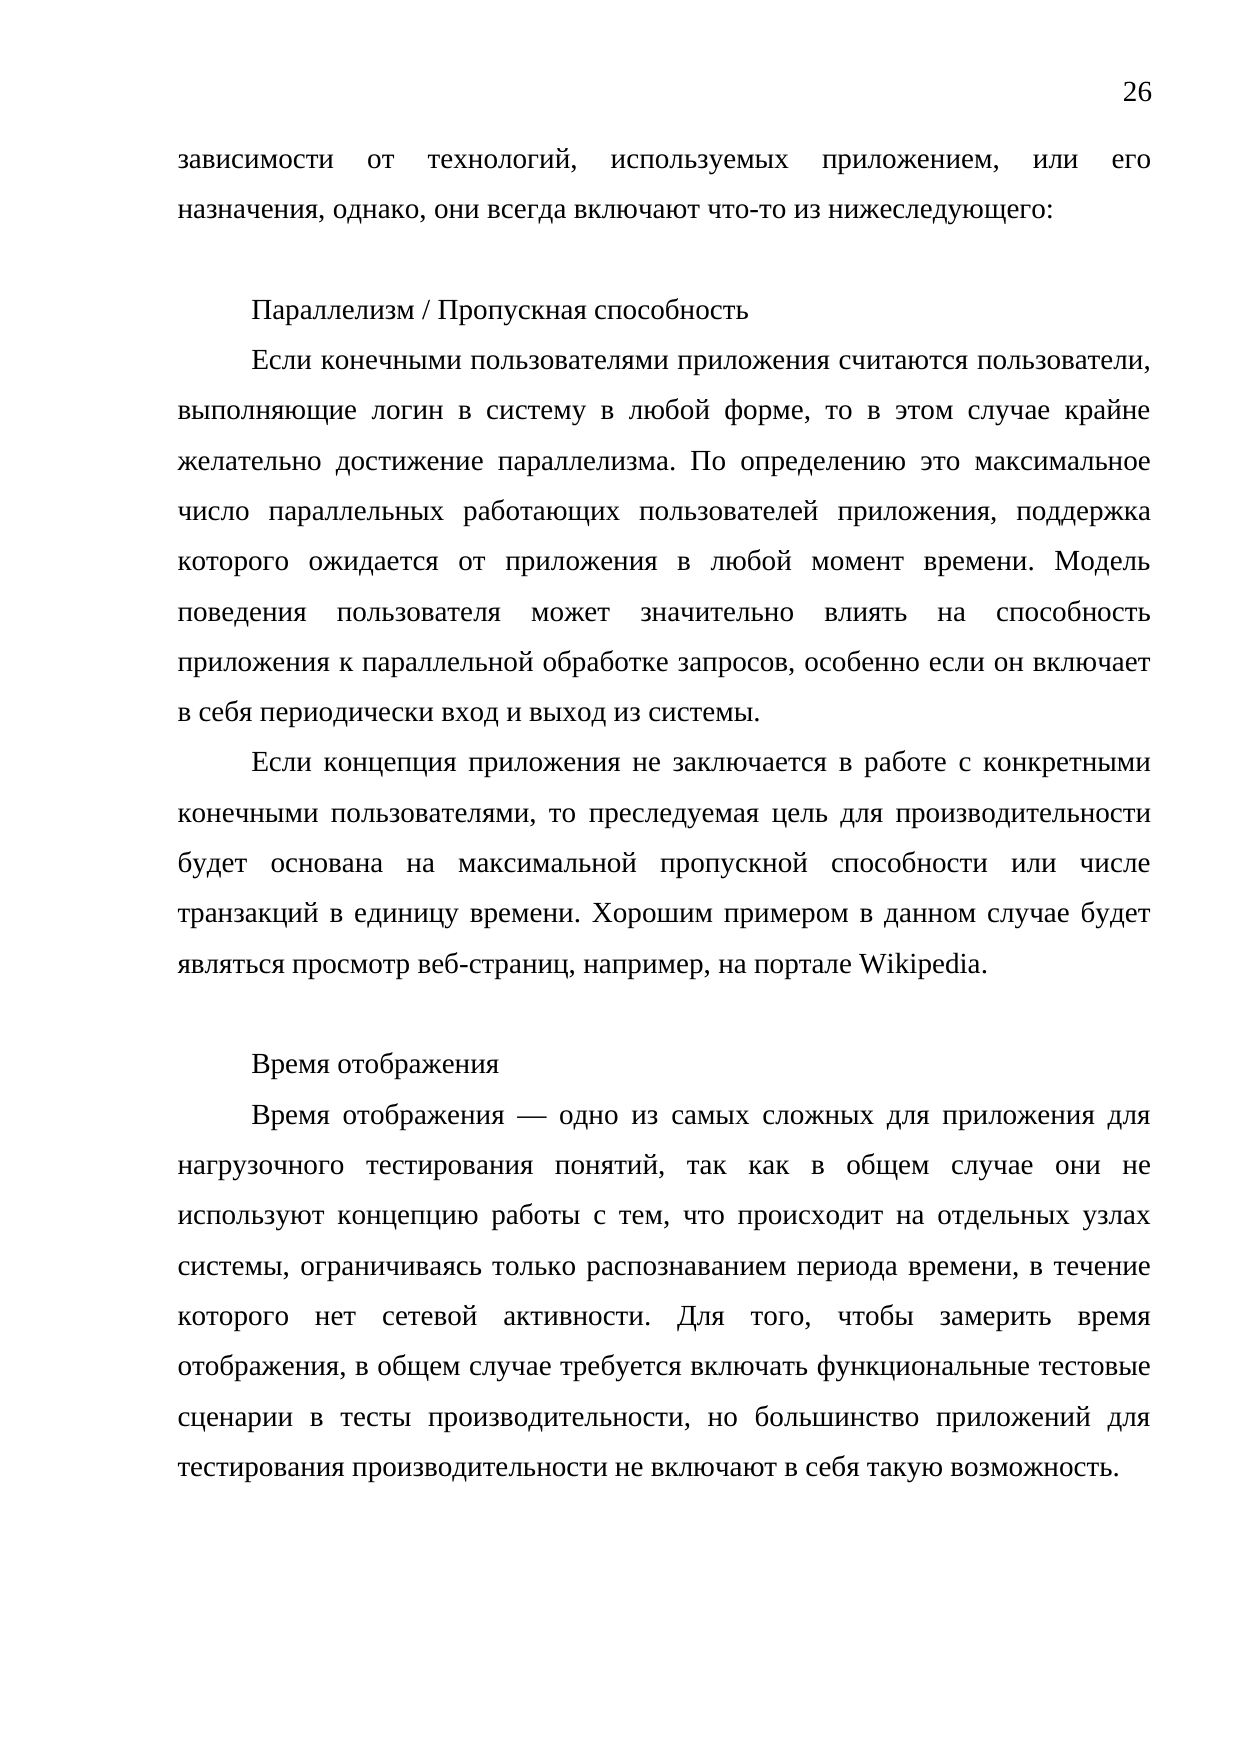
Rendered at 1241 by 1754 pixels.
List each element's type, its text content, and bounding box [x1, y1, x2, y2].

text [177, 141, 1152, 225]
text Параллелизм / Пропускная способность [177, 292, 1152, 325]
text Если концепция приложения не заключается в работе с конкретными конечными пользователями, то преследуемая цель для производительности будет основана на максимальной пропускной способности или числе транзакций в единицу времени. Хорошим примером в данном случае будет являться просмотр веб-страниц, например, на портале Wikipedia. [177, 744, 1152, 979]
text Если конечными пользователями приложения считаются пользователи, выполняющие логин в систему в любой форме, то в этом случае крайне желательно достижение параллелизма. По определению это максимальное число параллельных работающих пользователей приложения, поддержка которого ожидается от приложения в любой момент времени. Модель поведения пользователя может значительно влиять на способность приложения к параллельной обработке запросов, особенно если он включает в себя периодически вход и выход из системы. [177, 342, 1152, 728]
text Время отображения — одно из самых сложных для приложения для нагрузочного тестирования понятий, так как в общем случае они не используют концепцию работы с тем, что происходит на отдельных узлах системы, ограничиваясь только распознаванием периода времени, в течение которого нет сетевой активности. Для того, чтобы замерить время отображения, в общем случае требуется включать функциональные тестовые сценарии в тесты производительности, но большинство приложений для тестирования производительности не включают в себя такую возможность. [177, 1097, 1152, 1482]
text Время отображения [177, 1046, 1152, 1080]
